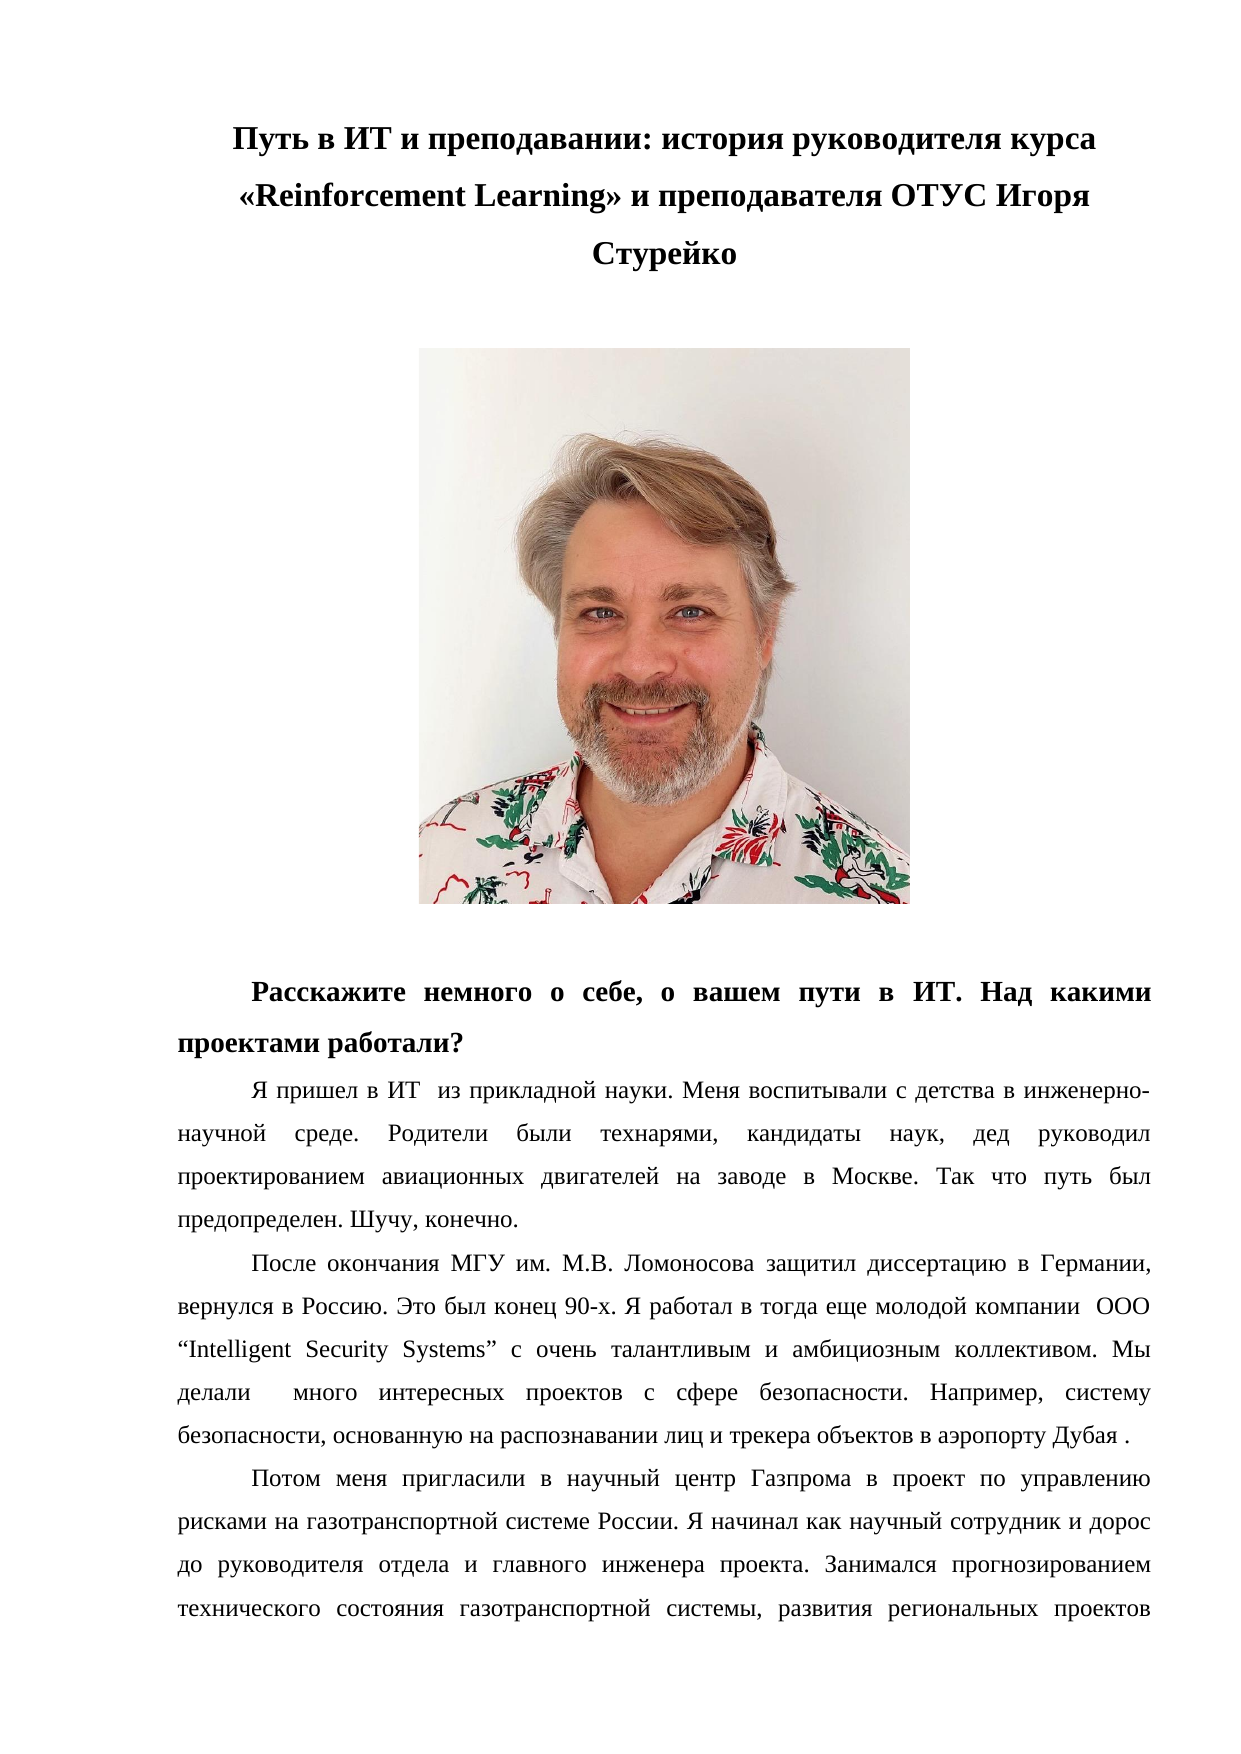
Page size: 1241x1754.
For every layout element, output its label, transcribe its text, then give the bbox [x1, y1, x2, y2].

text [177, 1463, 1152, 1621]
text Я пришел в ИТ из прикладной науки. Меня воспитывали с детства в инженерно-научной среде. Родители были технарями, кандидаты наук, дед руководил проектированием авиационных двигателей на заводе в Москве. Так что путь был предопределен. Шучу, конечно. [177, 1075, 1152, 1233]
text После окончания МГУ им. М.В. Ломоносова защитил диссертацию в Германии, вернулся в Россию. Это был конец 90-х. Я работал в тогда еще молодой компании ООО “Intelligent Security Systems” с очень талантливым и амбициозным коллективом. Мы делали много интересных проектов с сфере безопасности. Например, систему безопасности, основанную на распознавании лиц и трекера объектов в аэропорту Дубая . [177, 1248, 1152, 1449]
picture [418, 348, 910, 904]
text Путь в ИТ и преподавании: история руководителя курса «Reinforcement Learning» и преподавателя ОТУС Игоря Стурейко [177, 118, 1152, 271]
text Расскажите немного о себе, о вашем пути в ИТ. Над какими проектами работали? [177, 974, 1152, 1058]
